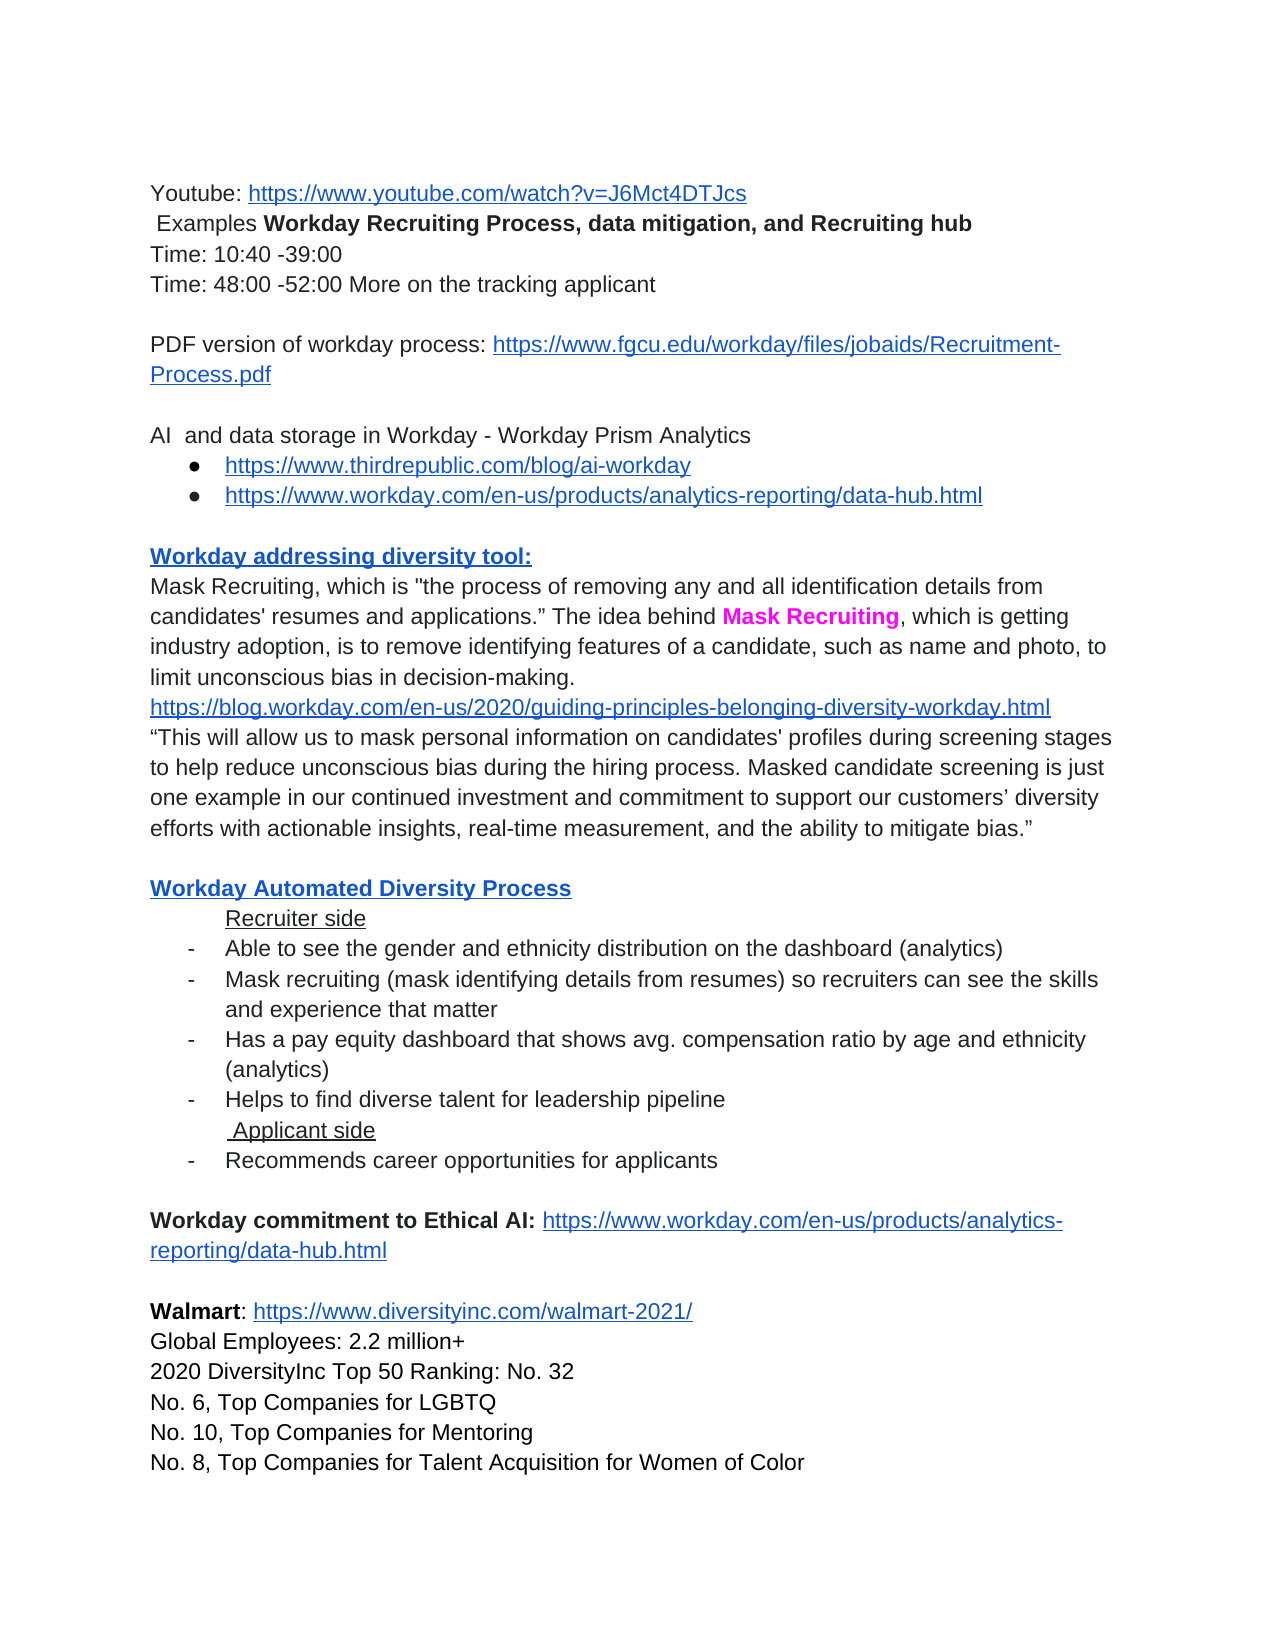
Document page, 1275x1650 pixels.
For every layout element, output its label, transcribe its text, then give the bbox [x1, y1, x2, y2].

text https://blog.workday.com/en-us/2020/guiding-principles-belonging-diversity-workday.html [150, 694, 1125, 720]
text Applicant side [150, 1117, 1125, 1143]
text Youtube: https://www.youtube.com/watch?v=J6Mct4DTJcs [150, 180, 1125, 207]
text Workday Automated Diversity Process [150, 875, 1125, 901]
text Workday addressing diversity tool: [150, 543, 1125, 569]
list Has a pay equity dashboard that shows avg. compensation ratio by age and ethnicity (analytics) [187, 1026, 1125, 1083]
text Global Employees: 2.2 million+ [150, 1328, 1125, 1354]
text PDF version of workday process: https://www.fgcu.edu/workday/files/jobaids/Recruitment-Process.pdf [150, 331, 1125, 388]
text No. 8, Top Companies for Talent Acquisition for Women of Color [150, 1449, 1125, 1475]
text Walmart: https://www.diversityinc.com/walmart-2021/ [150, 1298, 1125, 1324]
list Able to see the gender and ethnicity distribution on the dashboard (analytics) [187, 935, 1125, 962]
text “This will allow us to mask personal information on candidates' profiles during screening stages to help reduce unconscious bias during the hiring process. Masked candidate screening is just one example in our continued investment and commitment to support our customers’ diversity efforts with actionable insights, real-time measurement, and the ability to mitigate bias.” [150, 724, 1125, 841]
list Recommends career opportunities for applicants [187, 1147, 1125, 1173]
text Time: 48:00 -52:00 More on the tracking applicant [150, 271, 1125, 297]
list Mask recruiting (mask identifying details from resumes) so recruiters can see the skills and experience that matter [187, 966, 1125, 1022]
text Examples Workday Recruiting Process, data mitigation, and Recruiting hub [150, 210, 1125, 237]
text Time: 10:40 -39:00 [150, 241, 1125, 267]
text 2020 DiversityInc Top 50 Ranking: No. 32 [150, 1358, 1125, 1385]
text No. 10, Top Companies for Mentoring [150, 1419, 1125, 1445]
text Mask Recruiting, which is "the process of removing any and all identification details from candidates' resumes and applications.” The idea behind Mask Recruiting, which is getting industry adoption, is to remove identifying features of a candidate, such as name and photo, to limit unconscious bias in decision-making. [150, 573, 1125, 690]
text AI and data storage in Workday - Workday Prism Analytics [150, 422, 1125, 448]
text No. 6, Top Companies for LGBTQ [150, 1388, 1125, 1415]
text Recruiter side [225, 905, 1125, 932]
text Workday commitment to Ethical AI: https://www.workday.com/en-us/products/analytics-reporting/data-hub.html [150, 1207, 1125, 1264]
list https://www.workday.com/en-us/products/analytics-reporting/data-hub.html [187, 482, 1125, 509]
list Helps to find diverse talent for leadership pipeline [187, 1086, 1125, 1113]
list https://www.thirdrepublic.com/blog/ai-workday [187, 452, 1125, 478]
